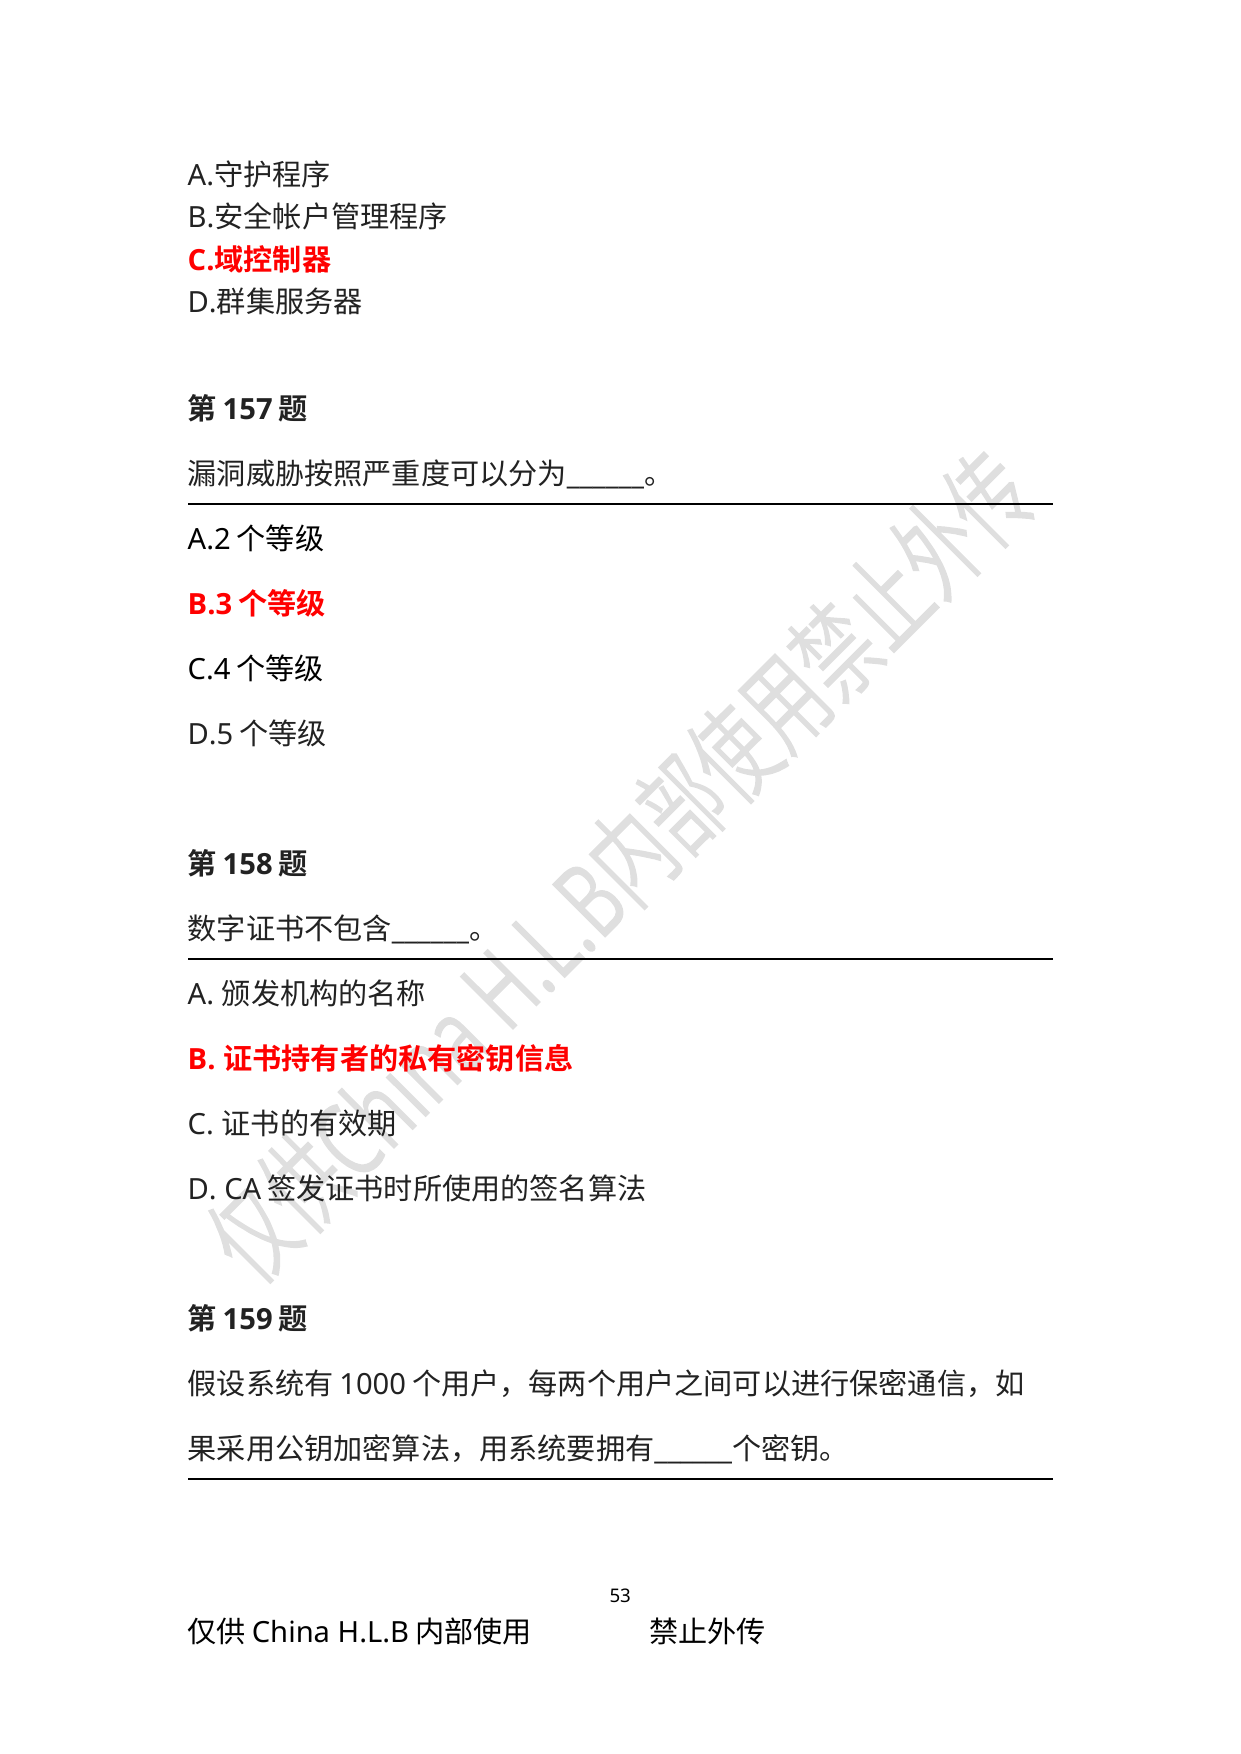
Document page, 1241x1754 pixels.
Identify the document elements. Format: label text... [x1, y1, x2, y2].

text A. 颁发机构的名称 B. 证书持有者的私有密钥信息 C. 证书的有效期 D. CA签发证书时所使用的签名算法 [187, 959, 1053, 1219]
text A.2个等级 B.3个等级 C.4个等级 D.5个等级 [187, 504, 1053, 764]
text 第158题 数字证书不包含______。 [187, 829, 1053, 959]
text A.守护程序 B.安全帐户管理程序 C.域控制器 D.群集服务器 [187, 151, 1053, 321]
text 第159题 假设系统有1000个用户，每两个用户之间可以进行保密通信，如果采用公钥加密算法，用系统要拥有______个密钥。 [187, 1284, 1053, 1479]
text 第157题 漏洞威胁按照严重度可以分为______。 [187, 374, 1053, 504]
